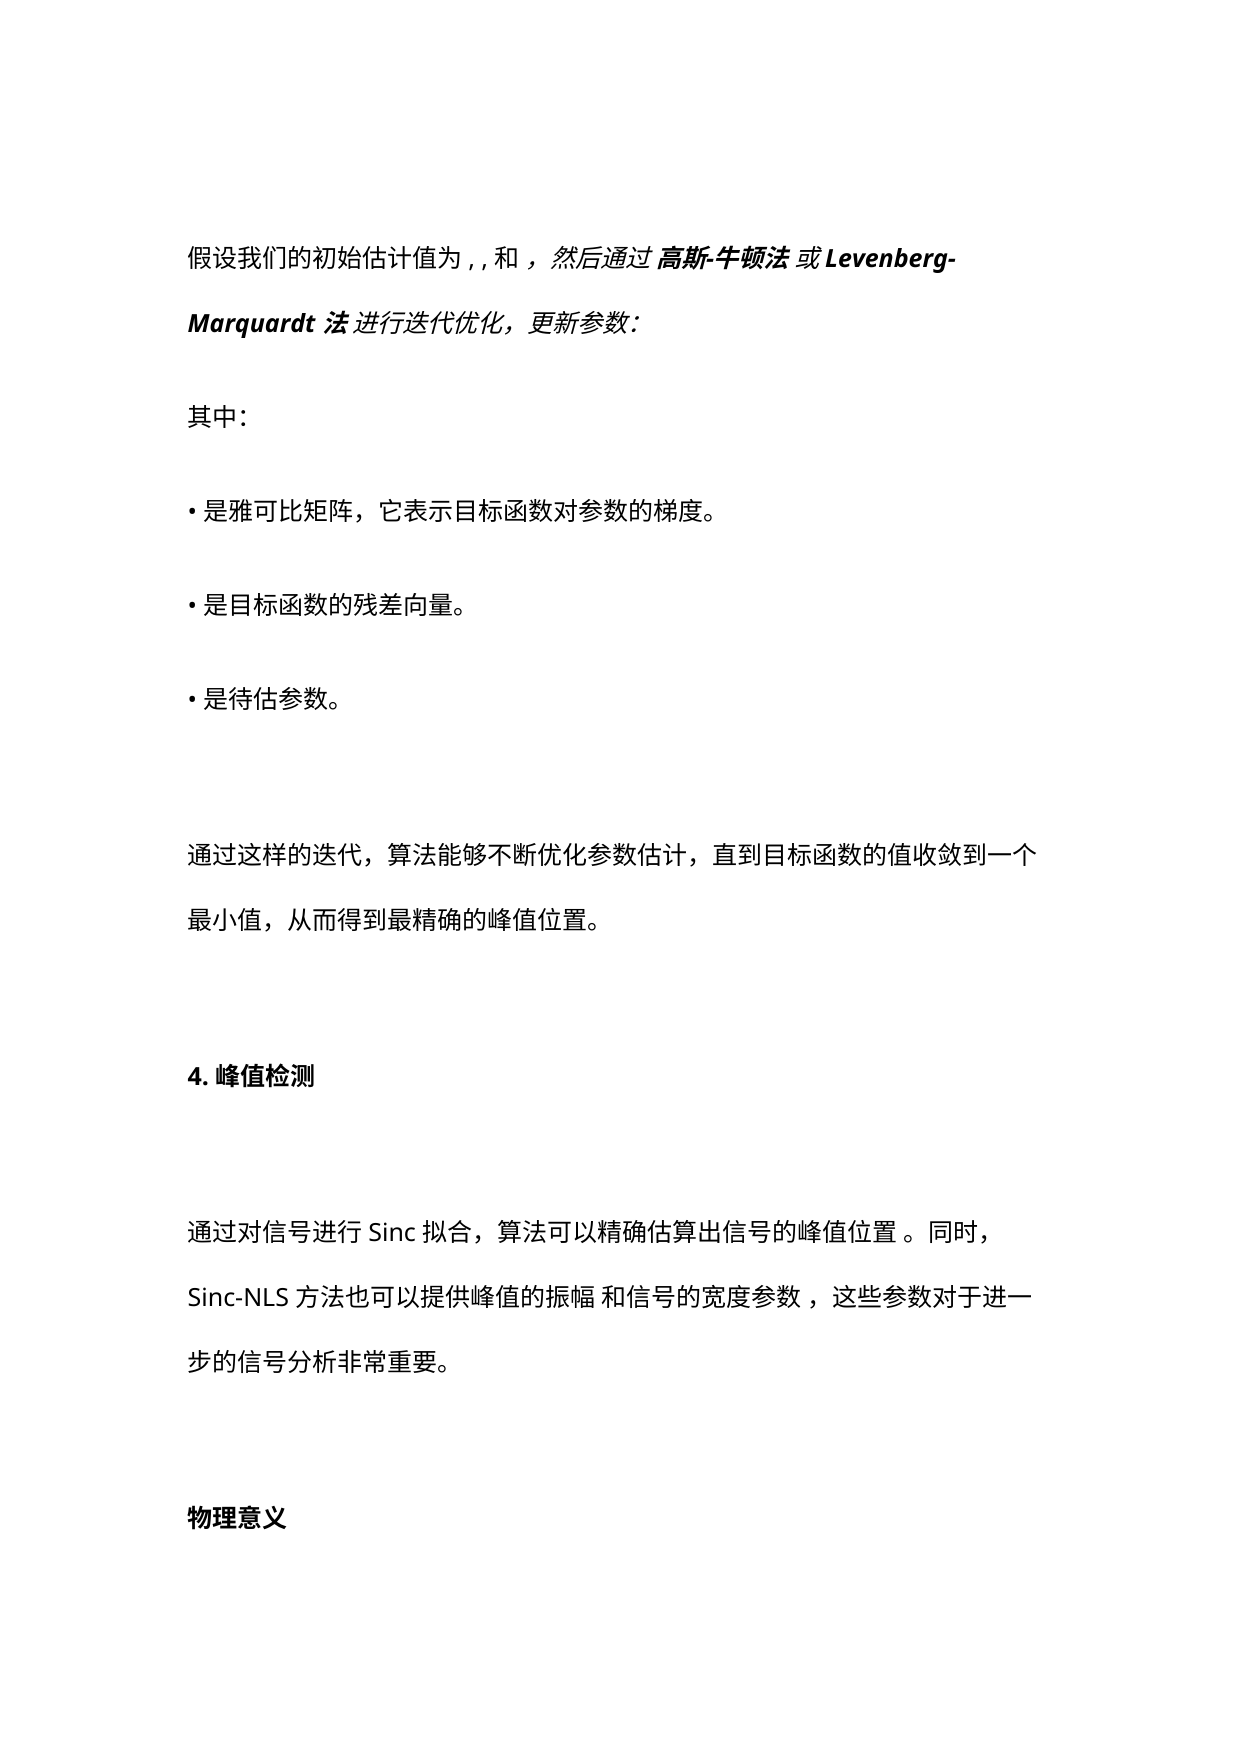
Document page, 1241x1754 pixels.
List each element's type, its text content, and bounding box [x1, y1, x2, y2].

text • 是雅可比矩阵，它表示目标函数对参数的梯度。 [187, 477, 1053, 542]
text 物理意义 [187, 1484, 1053, 1549]
text 通过对信号进行 Sinc 拟合，算法可以精确估算出信号的峰值位置 。同时，Sinc-NLS 方法也可以提供峰值的振幅 和信号的宽度参数 ，这些参数对于进一步的信号分析非常重要。 [187, 1198, 1053, 1393]
text • 是待估参数。 [187, 665, 1053, 730]
text 4. 峰值检测 [187, 1042, 1053, 1107]
text 通过这样的迭代，算法能够不断优化参数估计，直到目标函数的值收敛到一个最小值，从而得到最精确的峰值位置。 [187, 821, 1053, 951]
text 假设我们的初始估计值为 , , 和 ，然后通过 高斯-牛顿法 或 Levenberg-Marquardt 法 进行迭代优化，更新参数： [187, 224, 1053, 354]
text • 是目标函数的残差向量。 [187, 571, 1053, 636]
text 其中： [187, 383, 1053, 448]
